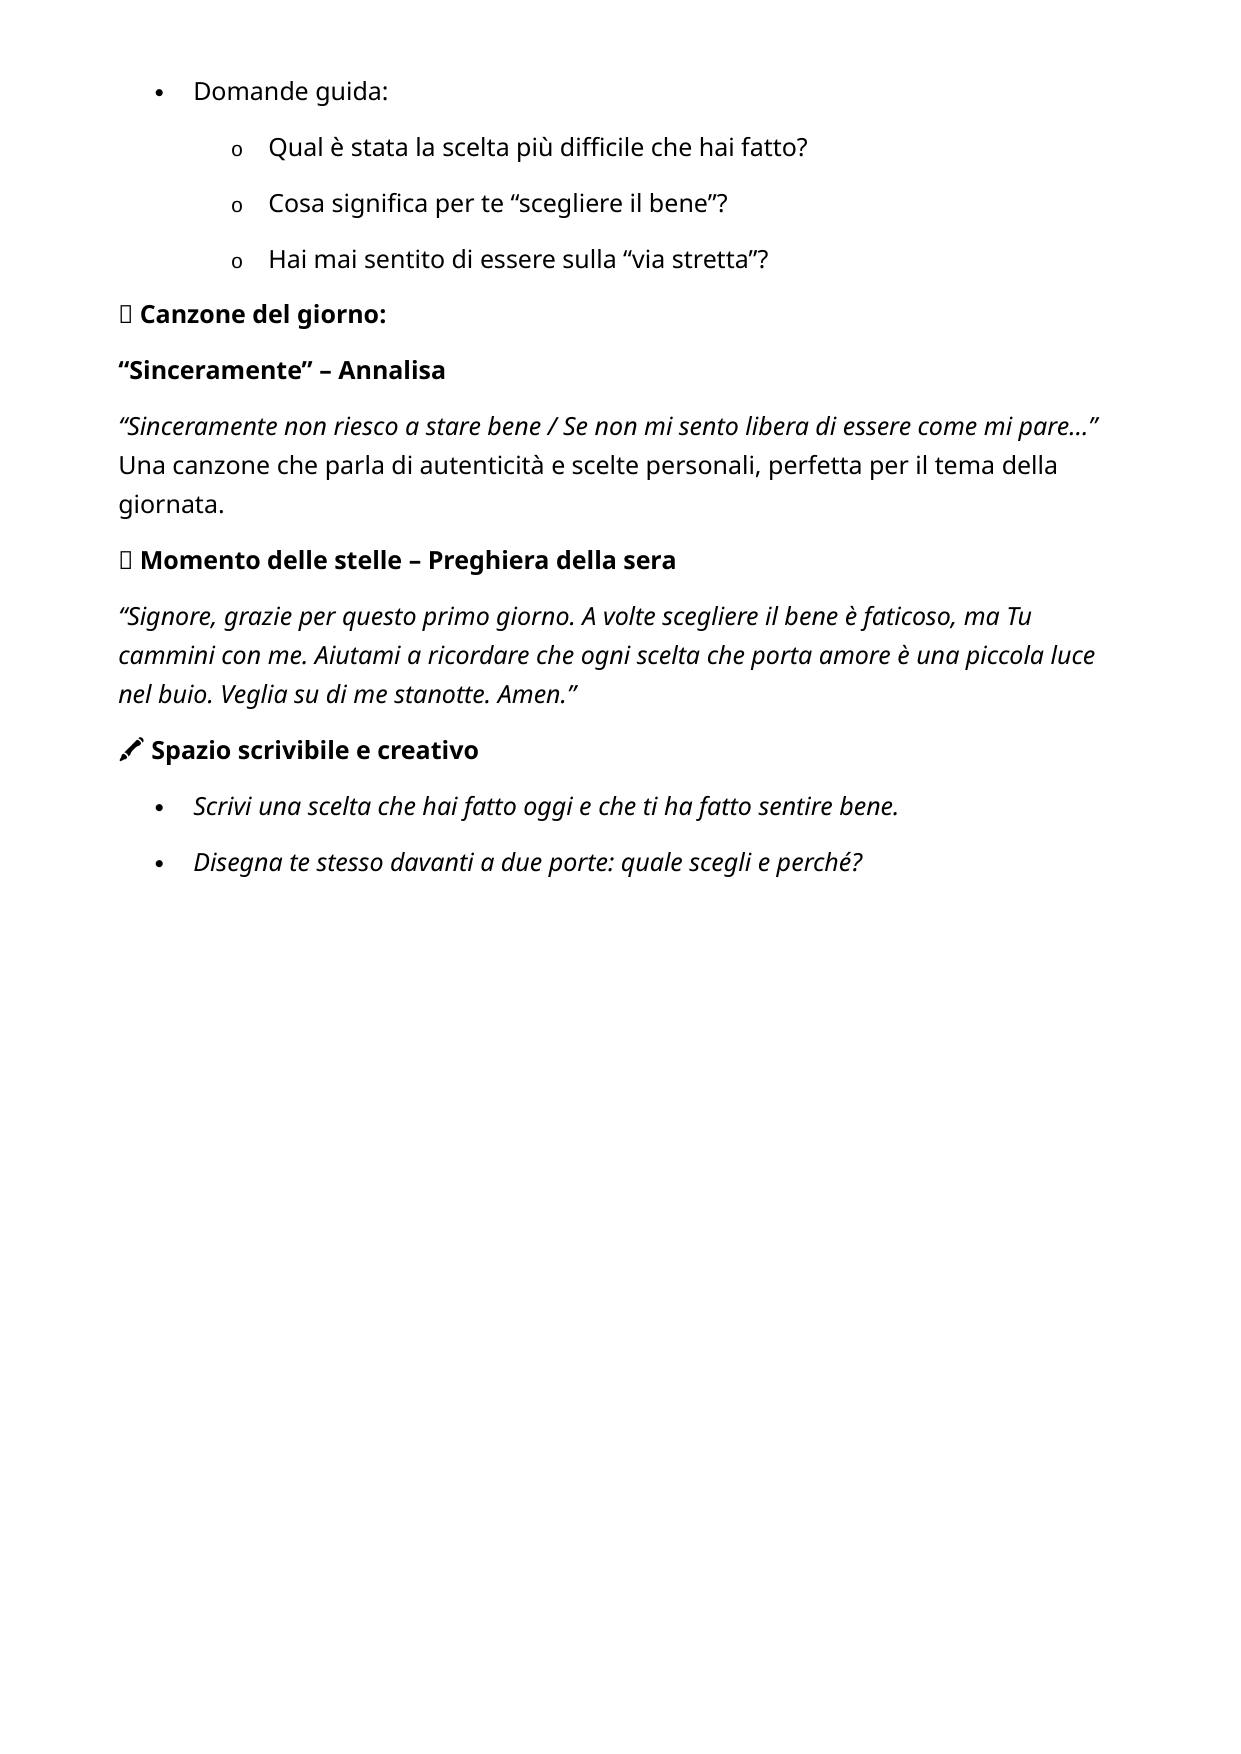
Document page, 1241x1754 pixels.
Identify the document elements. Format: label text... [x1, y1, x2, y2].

list Domande guida: [156, 74, 1122, 108]
list Cosa significa per te “scegliere il bene”? [231, 186, 1122, 219]
list Scrivi una scelta che hai fatto oggi e che ti ha fatto sentire bene. [156, 789, 1122, 823]
list Qual è stata la scelta più difficile che hai fatto? [231, 130, 1122, 164]
text 🌌 Momento delle stelle – Preghiera della sera [118, 543, 1122, 577]
text 🎵 Canzone del giorno: [118, 297, 1122, 331]
list Hai mai sentito di essere sulla “via stretta”? [231, 241, 1122, 275]
list Disegna te stesso davanti a due porte: quale scegli e perché? [156, 845, 1122, 879]
text 🖍️ Spazio scrivibile e creativo [118, 733, 1122, 767]
text “Sinceramente non riesco a stare bene / Se non mi sento libera di essere come mi pare…” Una canzone che parla di autenticità e scelte personali, perfetta per il tema della giornata. [118, 409, 1122, 521]
text “Signore, grazie per questo primo giorno. A volte scegliere il bene è faticoso, ma Tu cammini con me. Aiutami a ricordare che ogni scelta che porta amore è una piccola luce nel buio. Veglia su di me stanotte. Amen.” [118, 599, 1122, 711]
text “Sinceramente” – Annalisa [118, 353, 1122, 387]
